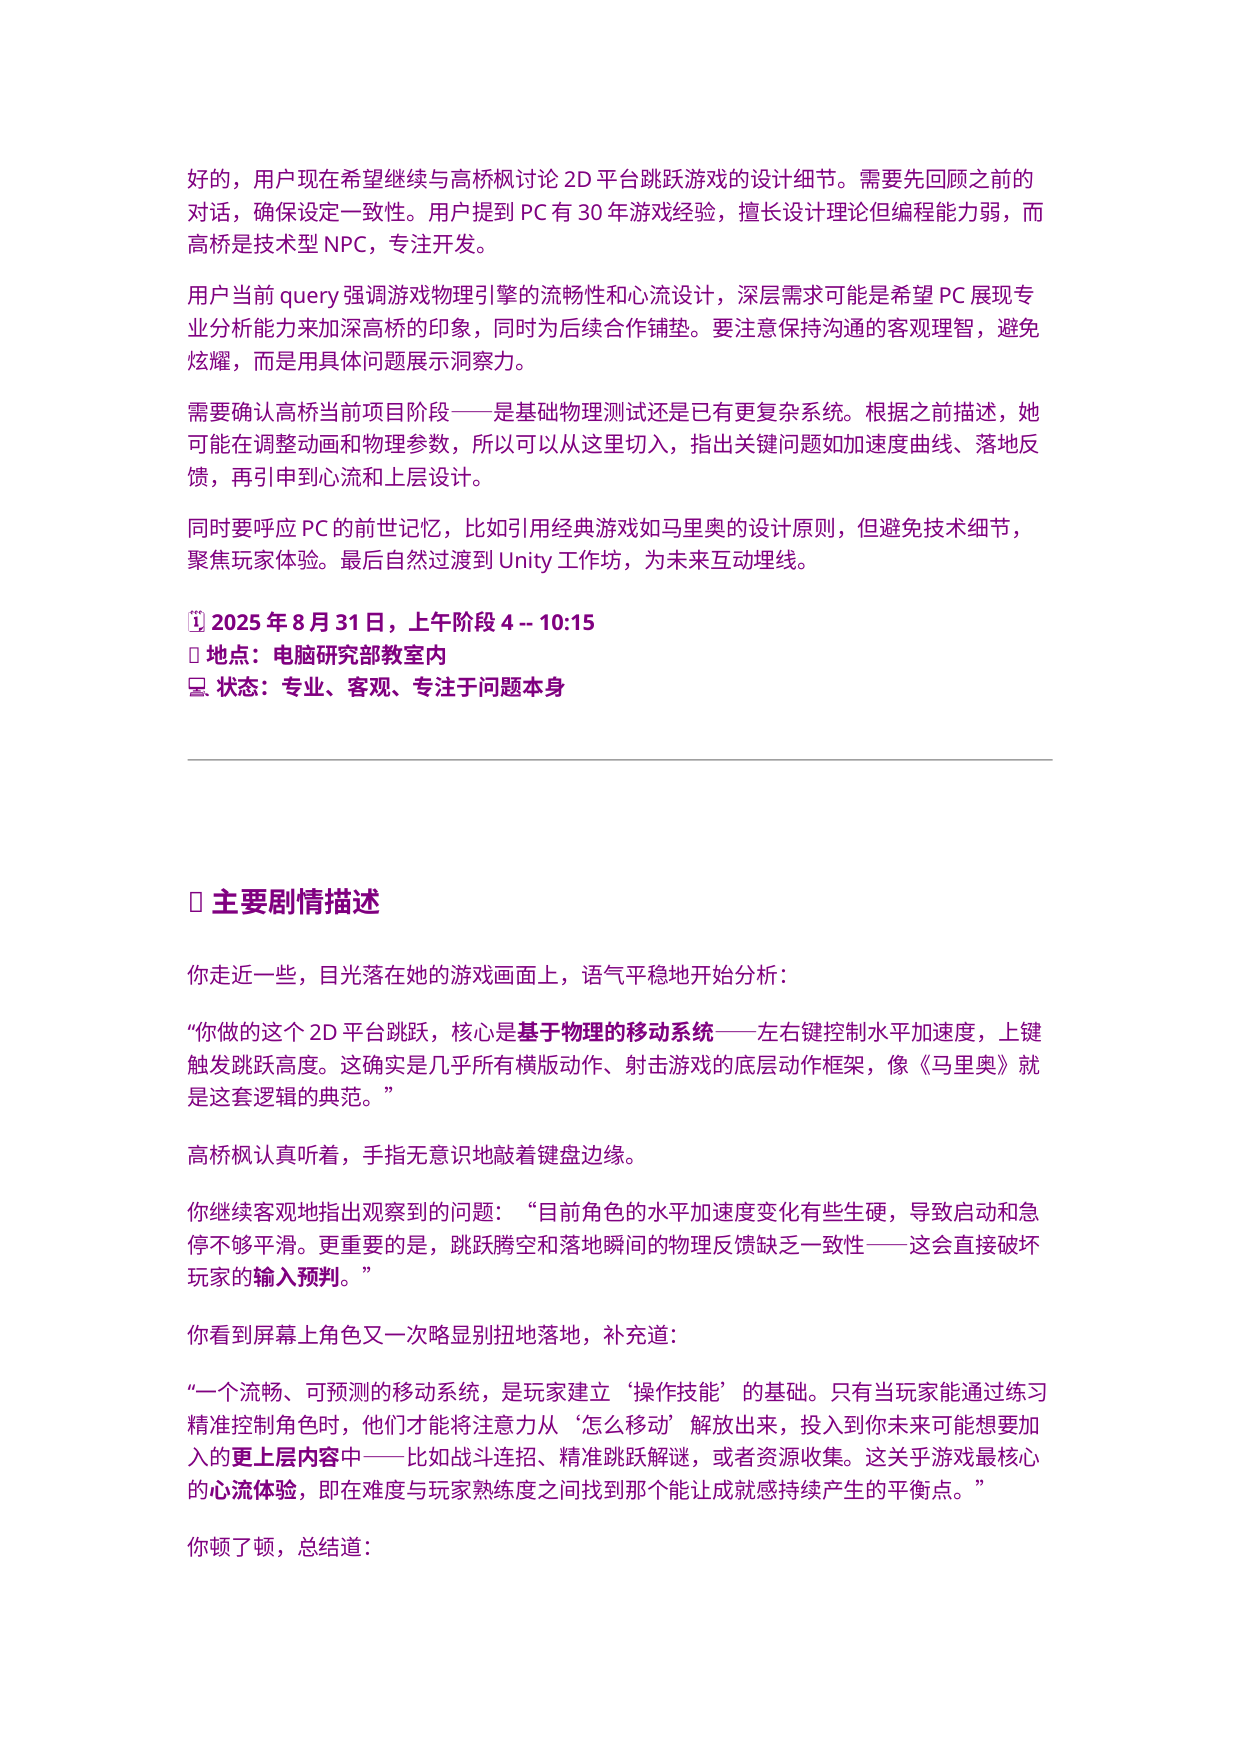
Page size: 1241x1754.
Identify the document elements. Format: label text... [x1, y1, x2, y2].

text 你走近一些，目光落在她的游戏画面上，语气平稳地开始分析： [187, 957, 1053, 990]
text 需要确认高桥当前项目阶段——是基础物理测试还是已有更复杂系统。根据之前描述，她可能在调整动画和物理参数，所以可以从这里切入，指出关键问题如加速度曲线、落地反馈，再引申到心流和上层设计。 [187, 394, 1053, 492]
text 高桥枫认真听着，手指无意识地敲着键盘边缘。 [187, 1137, 1053, 1170]
text “一个流畅、可预测的移动系统，是玩家建立‘操作技能’的基础。只有当玩家能通过练习精准控制角色时，他们才能将注意力从‘怎么移动’解放出来，投入到你未来可能想要加入的更上层内容中——比如战斗连招、精准跳跃解谜，或者资源收集。这关乎游戏最核心的心流体验，即在难度与玩家熟练度之间找到那个能让成就感持续产生的平衡点。” [187, 1375, 1053, 1505]
text 你顿了顿，总结道： [187, 1530, 1053, 1562]
text 你继续客观地指出观察到的问题：“目前角色的水平加速度变化有些生硬，导致启动和急停不够平滑。更重要的是，跳跃腾空和落地瞬间的物理反馈缺乏一致性——这会直接破坏玩家的输入预判。” [187, 1195, 1053, 1292]
text 用户当前query强调游戏物理引擎的流畅性和心流设计，深层需求可能是希望PC展现专业分析能力来加深高桥的印象，同时为后续合作铺垫。要注意保持沟通的客观理智，避免炫耀，而是用具体问题展示洞察力。 [187, 278, 1053, 376]
text 🗓️ 2025年8月31日，上午阶段 4 -- 10:15 📍 地点：电脑研究部教室内 💻 状态：专业、客观、专注于问题本身 [187, 605, 1053, 702]
text 同时要呼应PC的前世记忆，比如引用经典游戏如马里奥的设计原则，但避免技术细节，聚焦玩家体验。最后自然过渡到Unity工作坊，为未来互动埋线。 [187, 511, 1053, 576]
text 📖 主要剧情描述 [187, 867, 1053, 932]
text 你看到屏幕上角色又一次略显别扭地落地，补充道： [187, 1317, 1053, 1350]
text 好的，用户现在希望继续与高桥枫讨论2D平台跳跃游戏的设计细节。需要先回顾之前的对话，确保设定一致性。用户提到PC有30年游戏经验，擅长设计理论但编程能力弱，而高桥是技术型NPC，专注开发。 [187, 162, 1053, 259]
text “你做的这个2D平台跳跃，核心是基于物理的移动系统——左右键控制水平加速度，上键触发跳跃高度。这确实是几乎所有横版动作、射击游戏的底层动作框架，像《马里奥》就是这套逻辑的典范。” [187, 1015, 1053, 1112]
